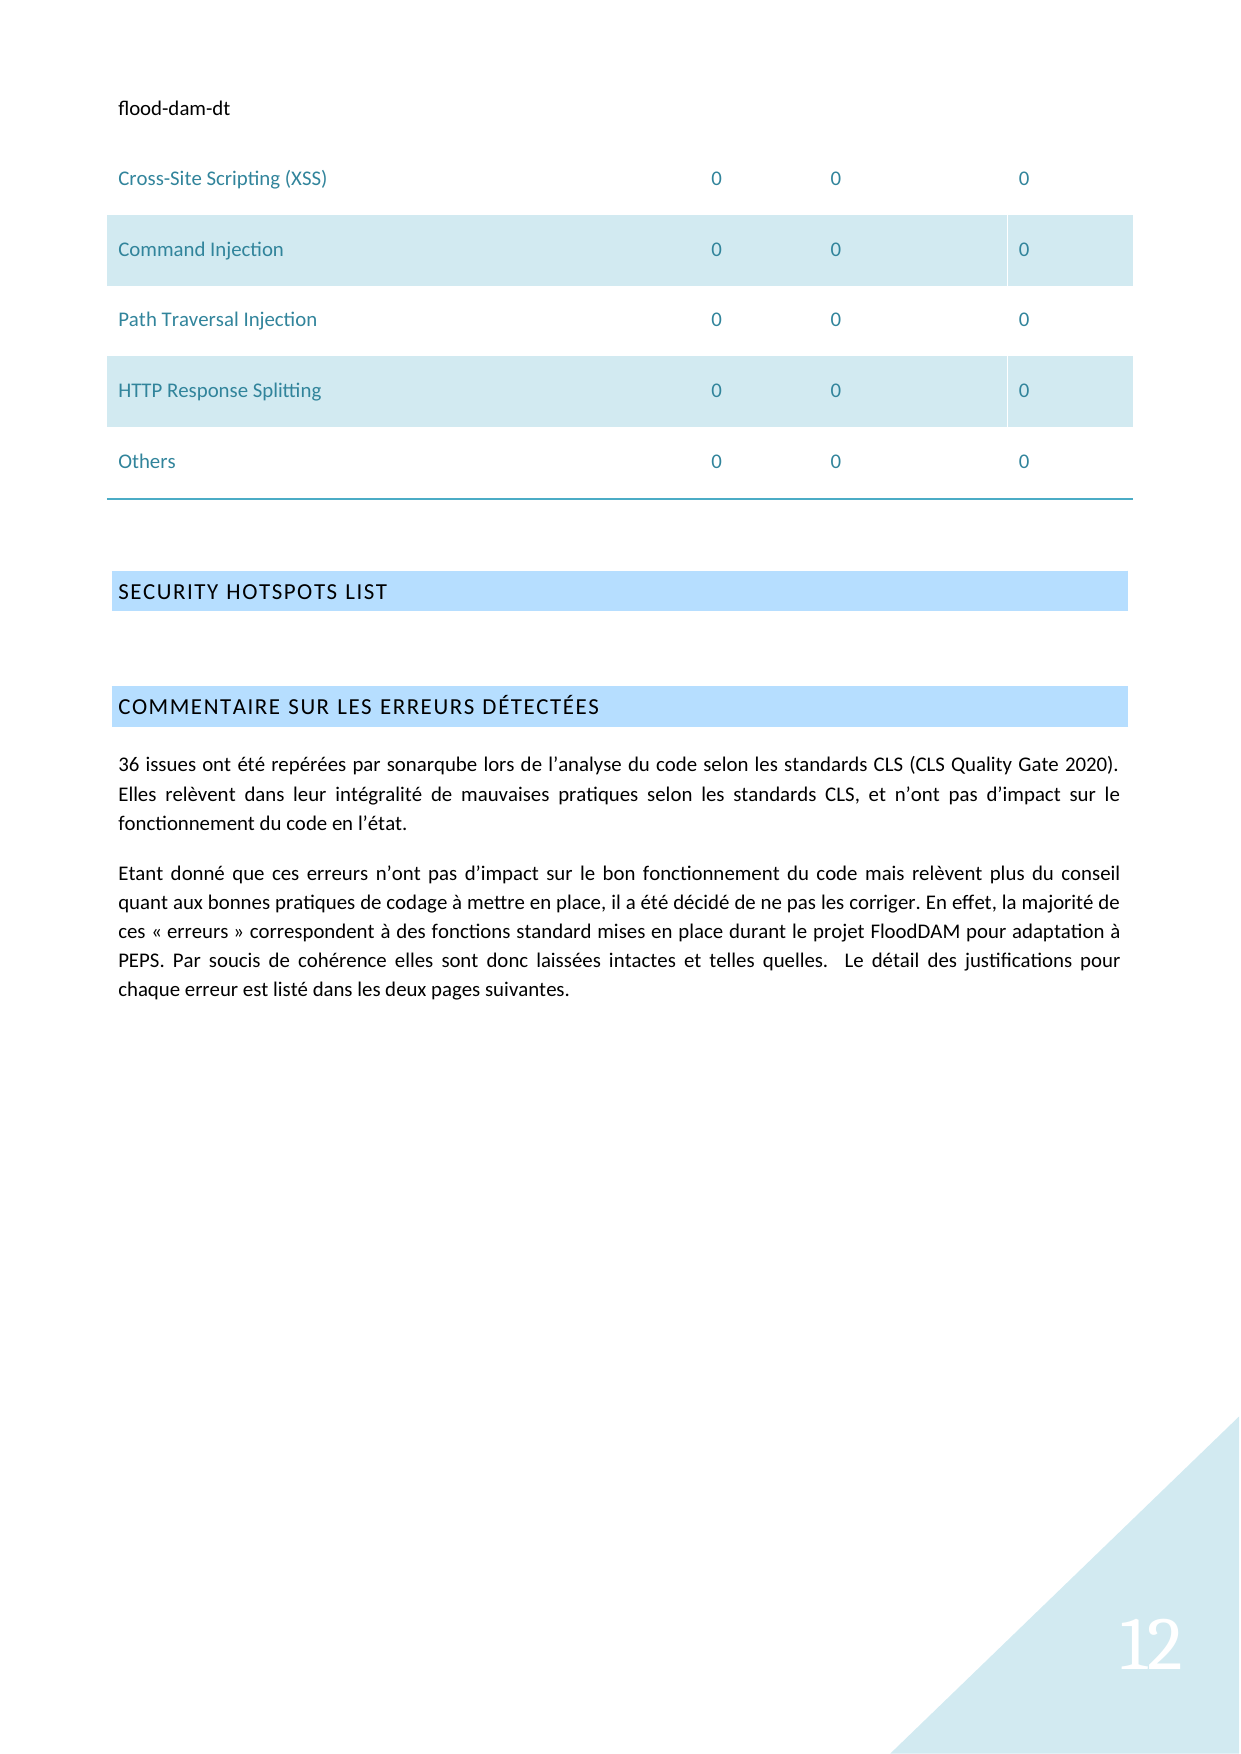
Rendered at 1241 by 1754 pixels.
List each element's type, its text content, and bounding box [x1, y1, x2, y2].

table_cell 0 [819, 215, 1007, 286]
table_cell Others [107, 427, 700, 498]
table_cell 0 [819, 145, 1007, 215]
table_cell 0 [1008, 215, 1133, 286]
table_cell 0 [700, 356, 819, 427]
table_cell Command Injection [107, 215, 700, 286]
table_cell 0 [1008, 427, 1133, 498]
table_cell 0 [819, 286, 1007, 356]
table_cell Cross-Site Scripting (XSS) [107, 145, 700, 215]
table_cell 0 [1008, 286, 1133, 356]
table_cell 0 [700, 145, 819, 215]
table_cell Path Traversal Injection [107, 286, 700, 356]
table_cell 0 [700, 427, 819, 498]
table_cell HTTP Response Splitting [107, 356, 700, 427]
subtitle Commentaire sur les erreurs détectées [118, 692, 1122, 720]
table_cell 0 [819, 356, 1007, 427]
table_cell 0 [819, 427, 1007, 498]
table_cell 0 [700, 286, 819, 356]
table_cell 0 [700, 215, 819, 286]
table_cell 0 [1008, 145, 1133, 215]
text 36 issues ont été repérées par sonarqube lors de l’analyse du code selon les standards CLS (CLS Quality Gate 2020). Elles relèvent dans leur intégralité de mauvaises pratiques selon les standards CLS, et n’ont pas d’impact sur le fonctionnement du code en l’état. [118, 752, 1122, 835]
subtitle Security hotspots List [118, 577, 1122, 605]
table_cell 0 [1008, 356, 1133, 427]
text Etant donné que ces erreurs n’ont pas d’impact sur le bon fonctionnement du code mais relèvent plus du conseil quant aux bonnes pratiques de codage à mettre en place, il a été décidé de ne pas les corriger. En effet, la majorité de ces « erreurs » correspondent à des fonctions standard mises en place durant le projet FloodDAM pour adaptation à PEPS. Par soucis de cohérence elles sont donc laissées intactes et telles quelles. Le détail des justifications pour chaque erreur est listé dans les deux pages suivantes. [118, 860, 1122, 1002]
